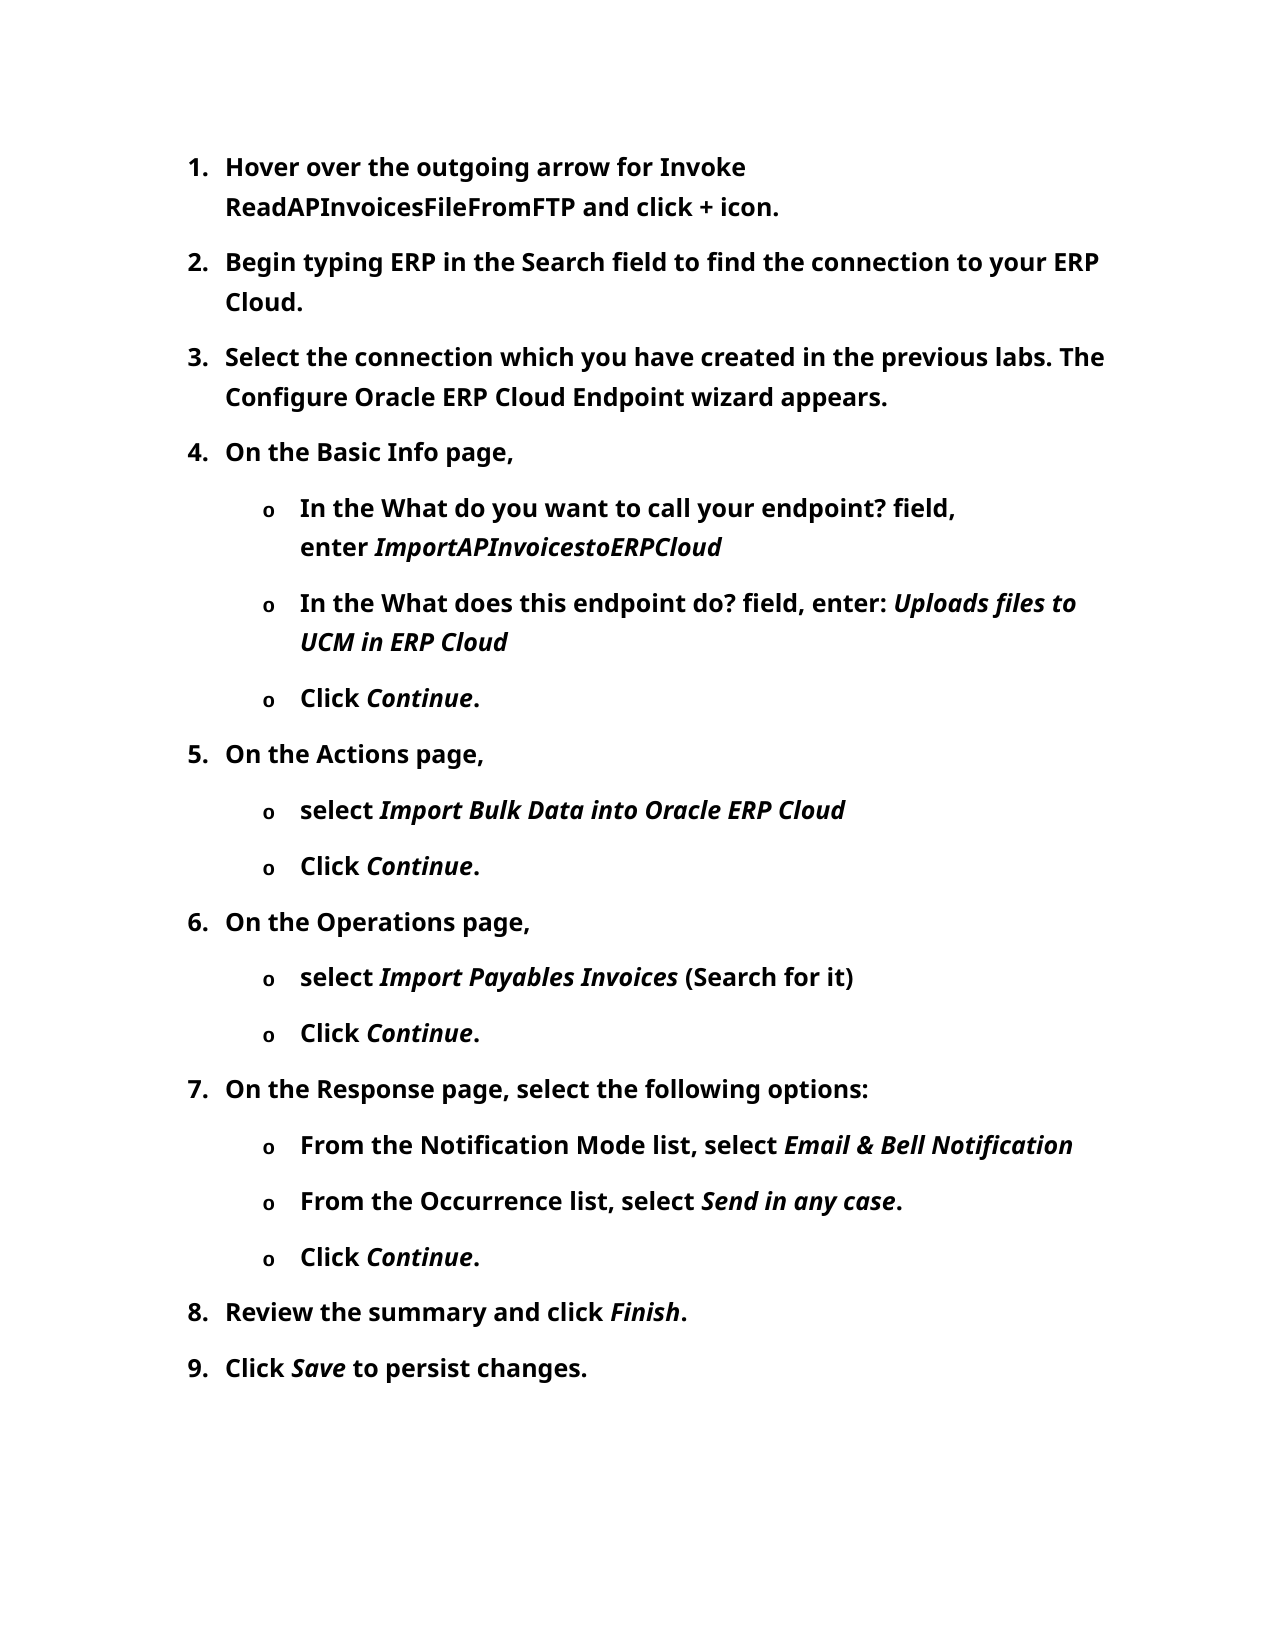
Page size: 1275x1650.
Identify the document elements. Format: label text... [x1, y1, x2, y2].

list Click Continue. [262, 1016, 1125, 1050]
list Click Continue. [262, 848, 1125, 882]
list In the What does this endpoint do? field, enter: Uploads files to UCM in ERP Cloud [262, 586, 1125, 659]
list On the Operations page, [187, 904, 1125, 938]
list On the Response page, select the following options: [187, 1072, 1125, 1106]
list Hover over the outgoing arrow for Invoke ReadAPInvoicesFileFromFTP and click + icon. [187, 150, 1125, 223]
list Click Save to persist changes. [187, 1351, 1125, 1385]
list From the Occurrence list, select Send in any case. [262, 1183, 1125, 1217]
list From the Notification Mode list, select Email & Bell Notification [262, 1127, 1125, 1162]
list Click Continue. [262, 1239, 1125, 1273]
list In the What do you want to call your endpoint? field, enter ImportAPInvoicestoERPCloud [262, 491, 1125, 564]
list Select the connection which you have created in the previous labs. The Configure Oracle ERP Cloud Endpoint wizard appears. [187, 340, 1125, 413]
list On the Actions page, [187, 737, 1125, 771]
list Click Continue. [262, 681, 1125, 715]
list Review the summary and click Finish. [187, 1295, 1125, 1329]
list On the Basic Info page, [187, 435, 1125, 469]
list select Import Payables Invoices (Search for it) [262, 960, 1125, 994]
list select Import Bulk Data into Oracle ERP Cloud [262, 792, 1125, 827]
list Begin typing ERP in the Search field to find the connection to your ERP Cloud. [187, 245, 1125, 318]
